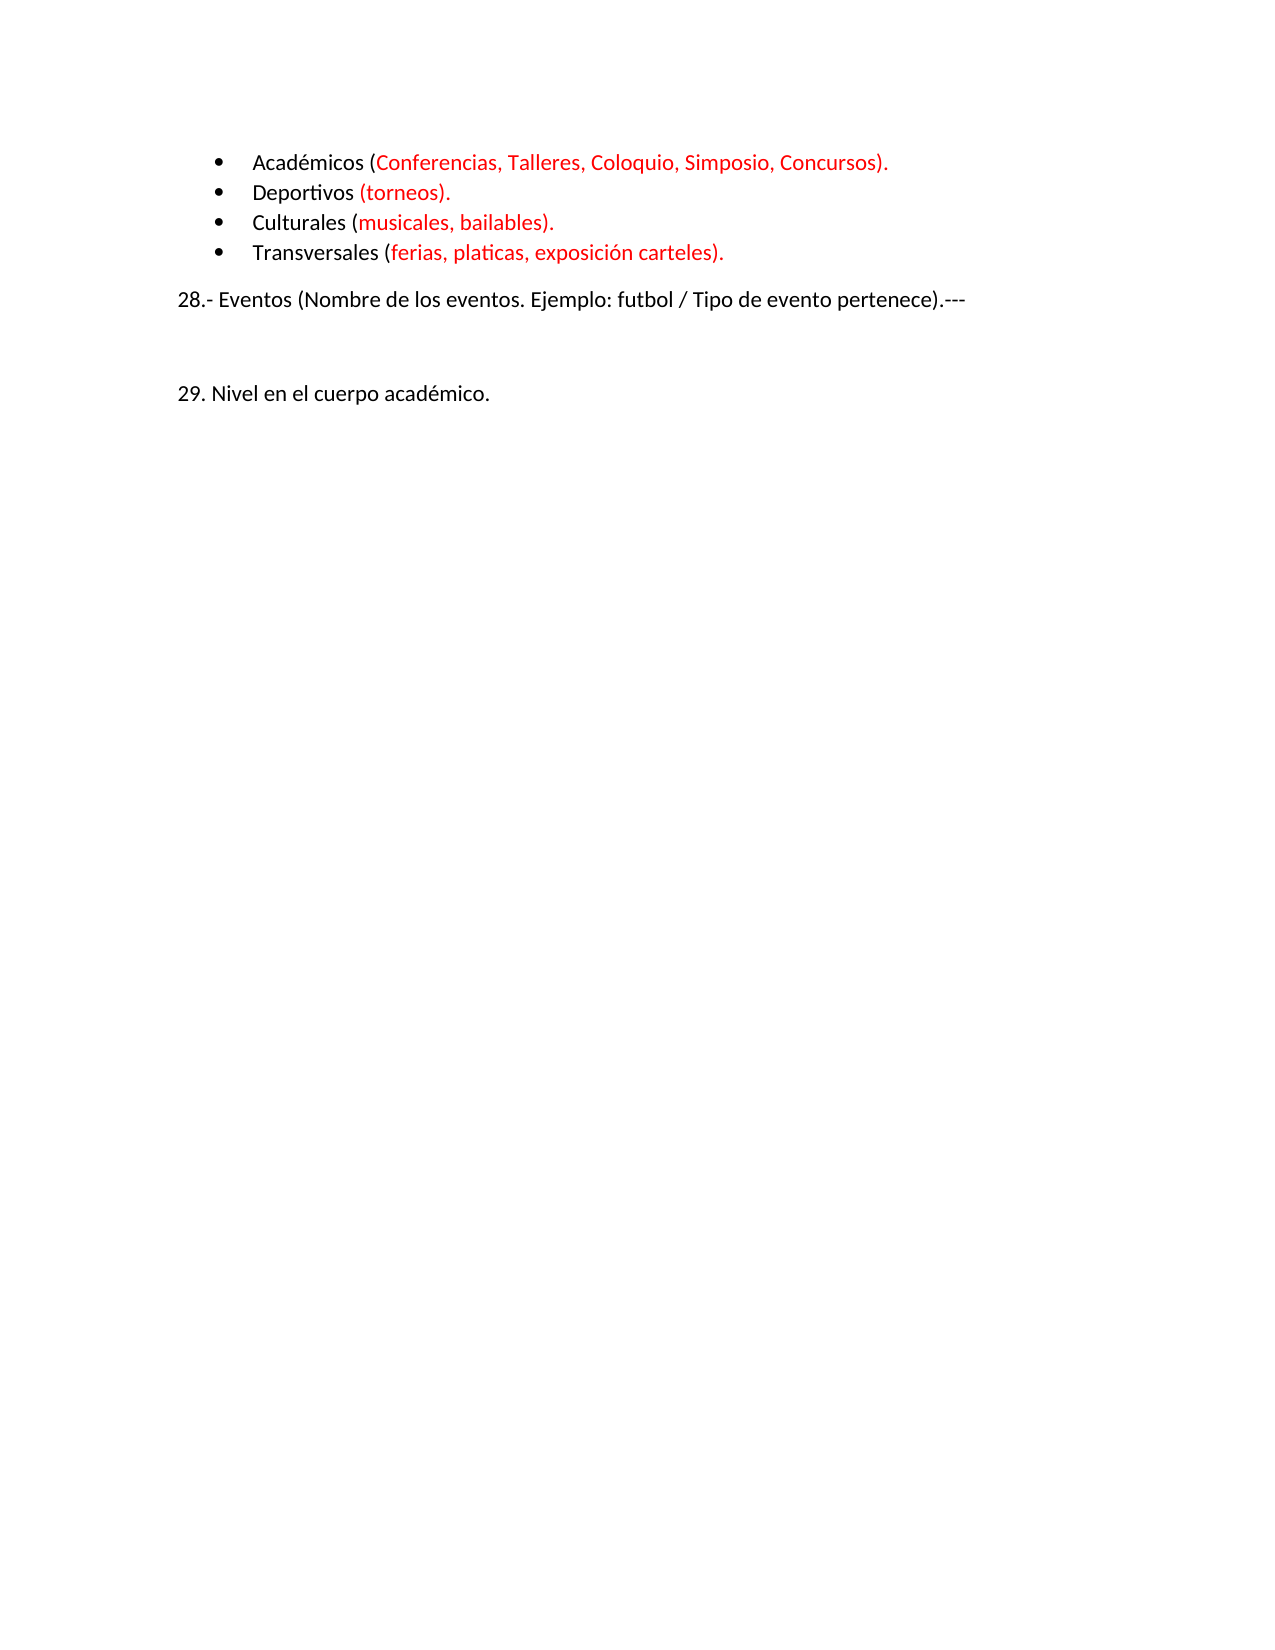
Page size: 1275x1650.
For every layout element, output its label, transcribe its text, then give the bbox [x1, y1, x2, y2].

list Deportivos (torneos). [215, 178, 1098, 206]
text 28.- Eventos (Nombre de los eventos. Ejemplo: futbol / Tipo de evento pertenece).--- [177, 285, 1098, 313]
list Transversales (ferias, platicas, exposición carteles). [215, 238, 1098, 266]
text 29. Nivel en el cuerpo académico. [177, 379, 1098, 407]
list Académicos (Conferencias, Talleres, Coloquio, Simposio, Concursos). [215, 148, 1098, 176]
list Culturales (musicales, bailables). [215, 208, 1098, 236]
